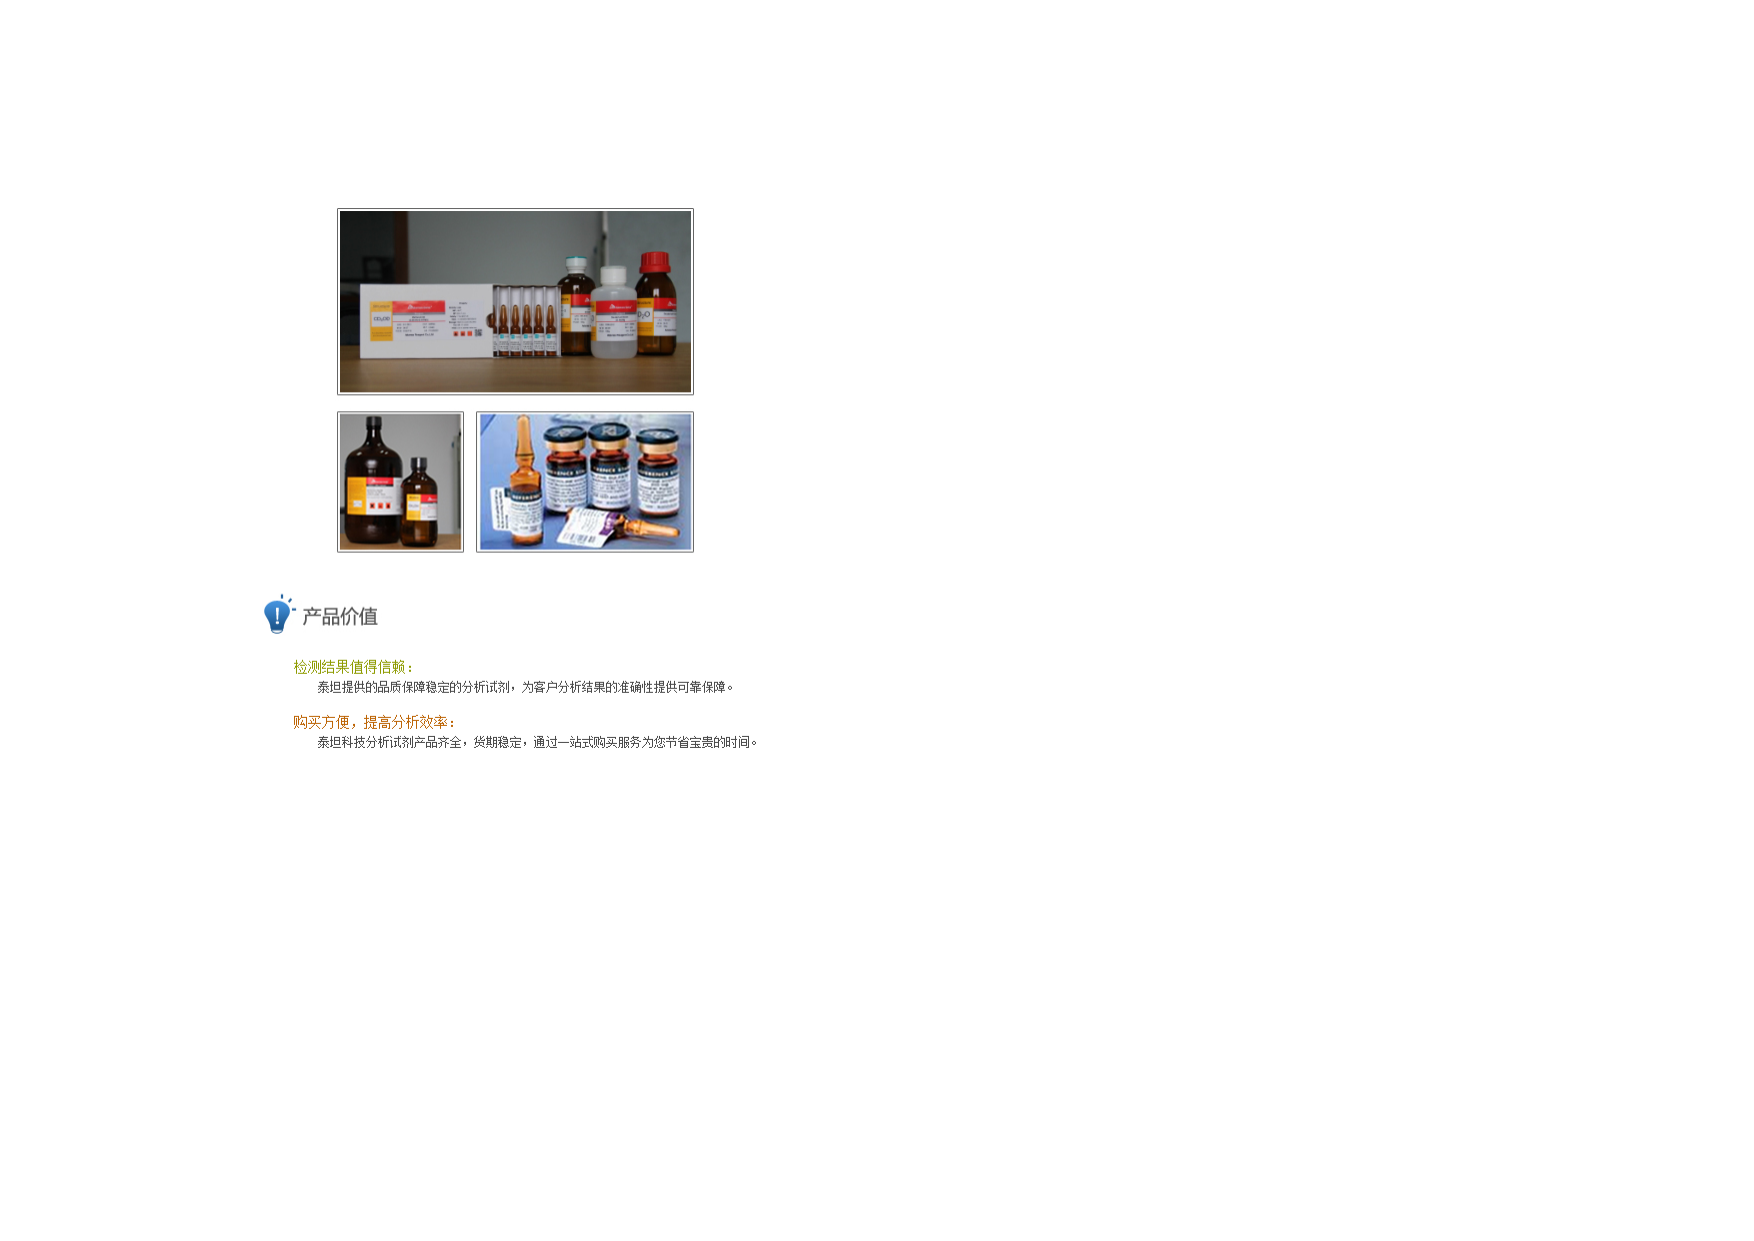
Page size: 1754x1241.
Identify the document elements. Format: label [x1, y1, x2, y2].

picture [150, 197, 1015, 780]
